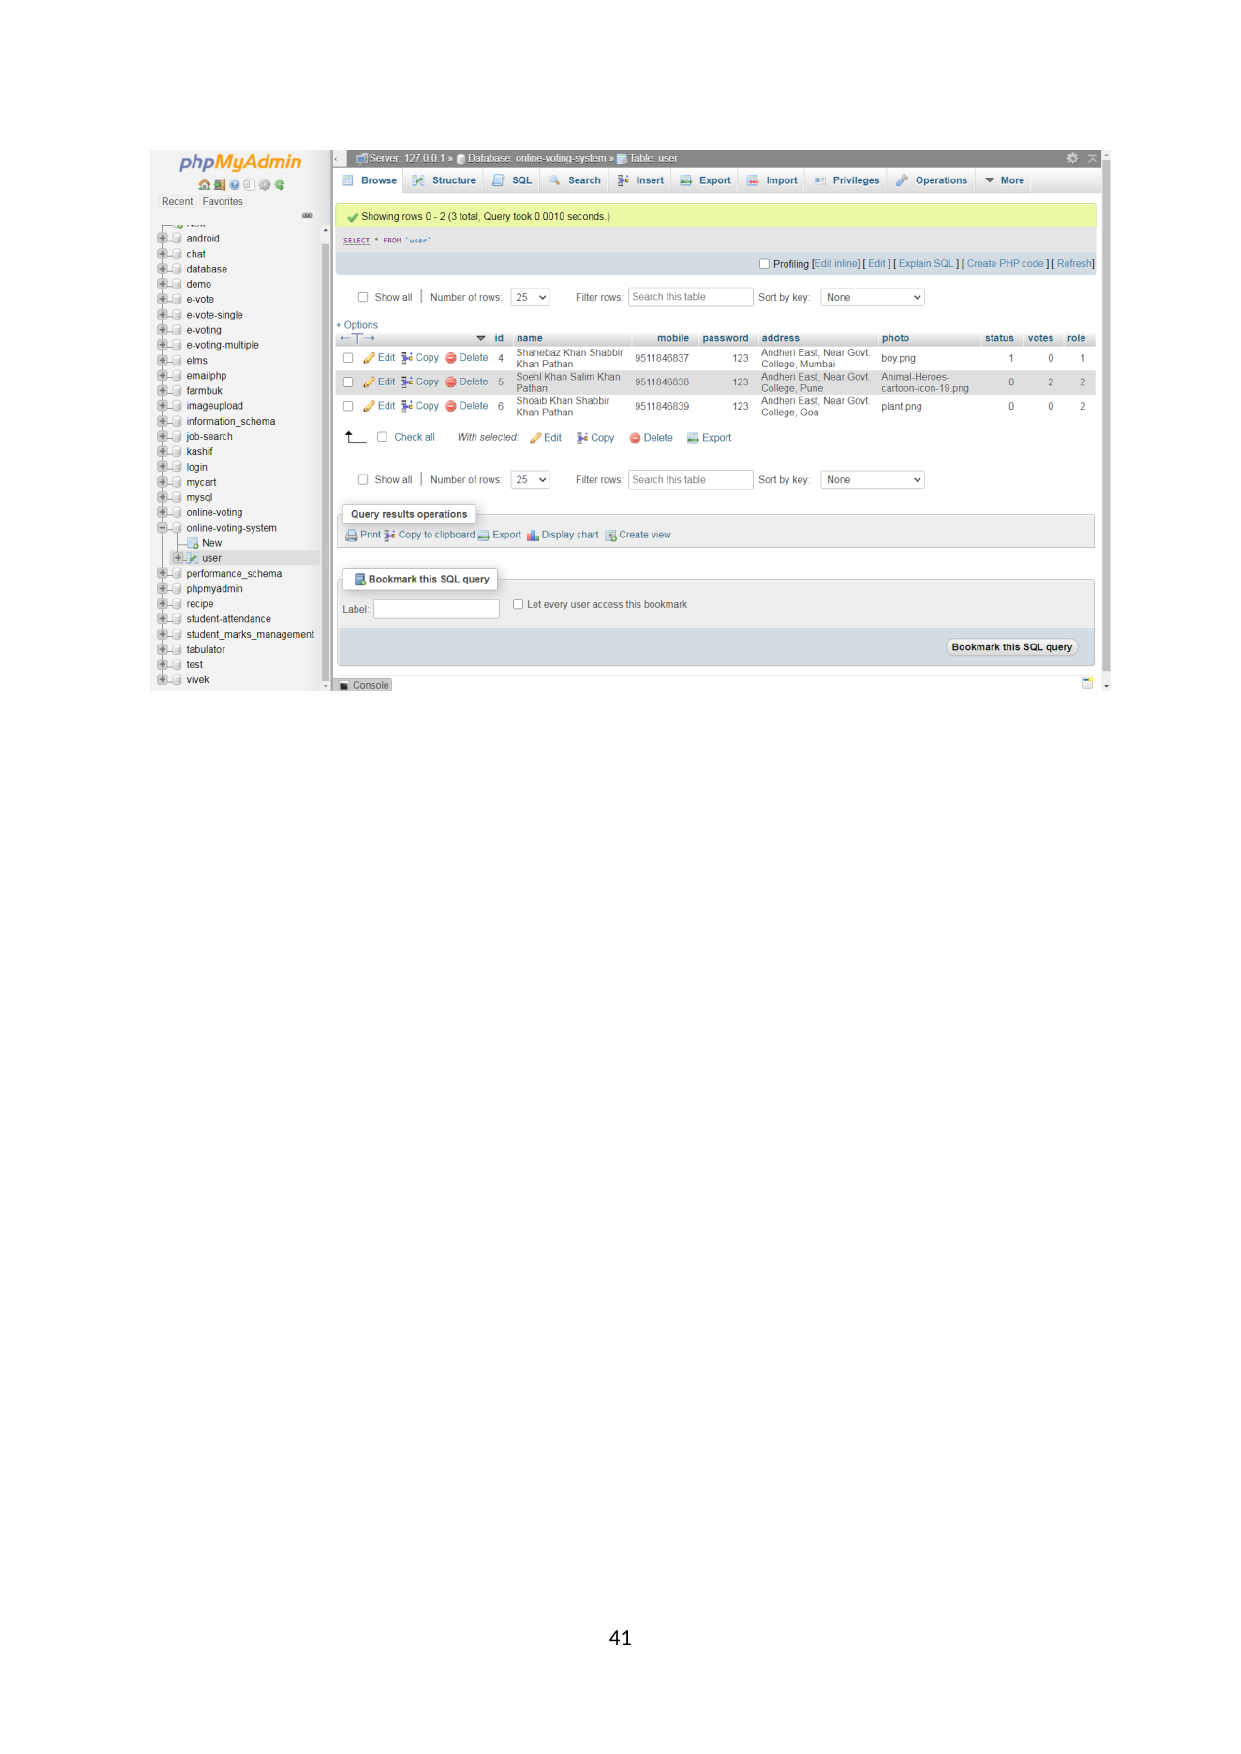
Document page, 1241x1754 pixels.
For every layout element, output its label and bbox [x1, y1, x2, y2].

picture [150, 150, 1111, 691]
